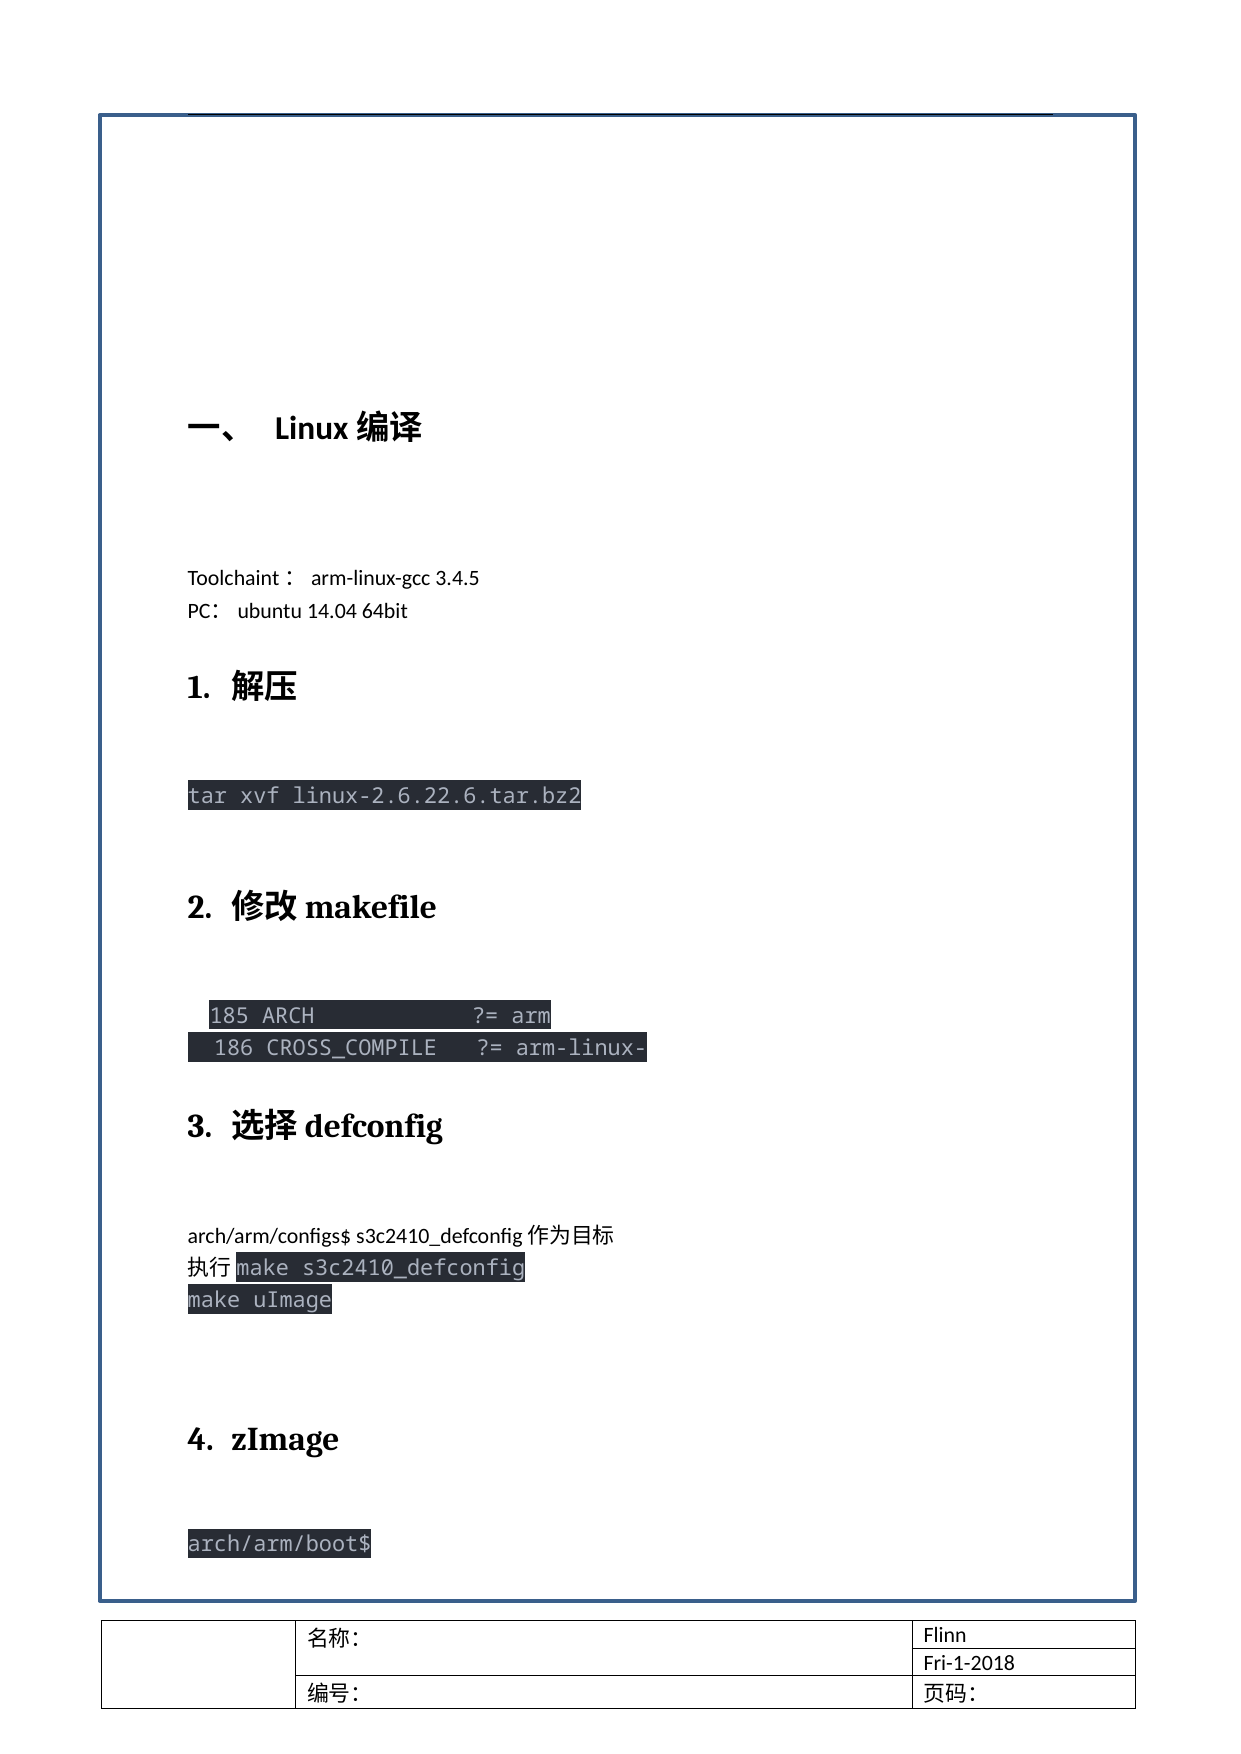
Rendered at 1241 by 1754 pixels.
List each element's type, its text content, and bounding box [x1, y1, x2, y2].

text arch/arm/boot$ [187, 1527, 1053, 1559]
text tar xvf linux-2.6.22.6.tar.bz2 [187, 779, 1053, 811]
text Toolchaint ： arm-linux-gcc 3.4.5 [187, 560, 1053, 592]
text 执行 make s3c2410_defconfig [187, 1250, 1053, 1282]
subtitle 选择defconfig [187, 1090, 1053, 1155]
text 186 CROSS_COMPILE ?= arm-linux- [187, 1031, 1053, 1063]
text make uImage [187, 1282, 1053, 1315]
subtitle zImage [187, 1407, 1053, 1472]
subtitle 修改makefile [187, 871, 1053, 936]
subtitle Linux 编译 [187, 392, 1053, 457]
text 185 ARCH ?= arm [187, 998, 1053, 1031]
text PC： ubuntu 14.04 64bit [187, 592, 1053, 625]
subtitle 解压 [187, 652, 1053, 717]
text arch/arm/configs$ s3c2410_defconfig作为目标 [187, 1217, 1053, 1250]
